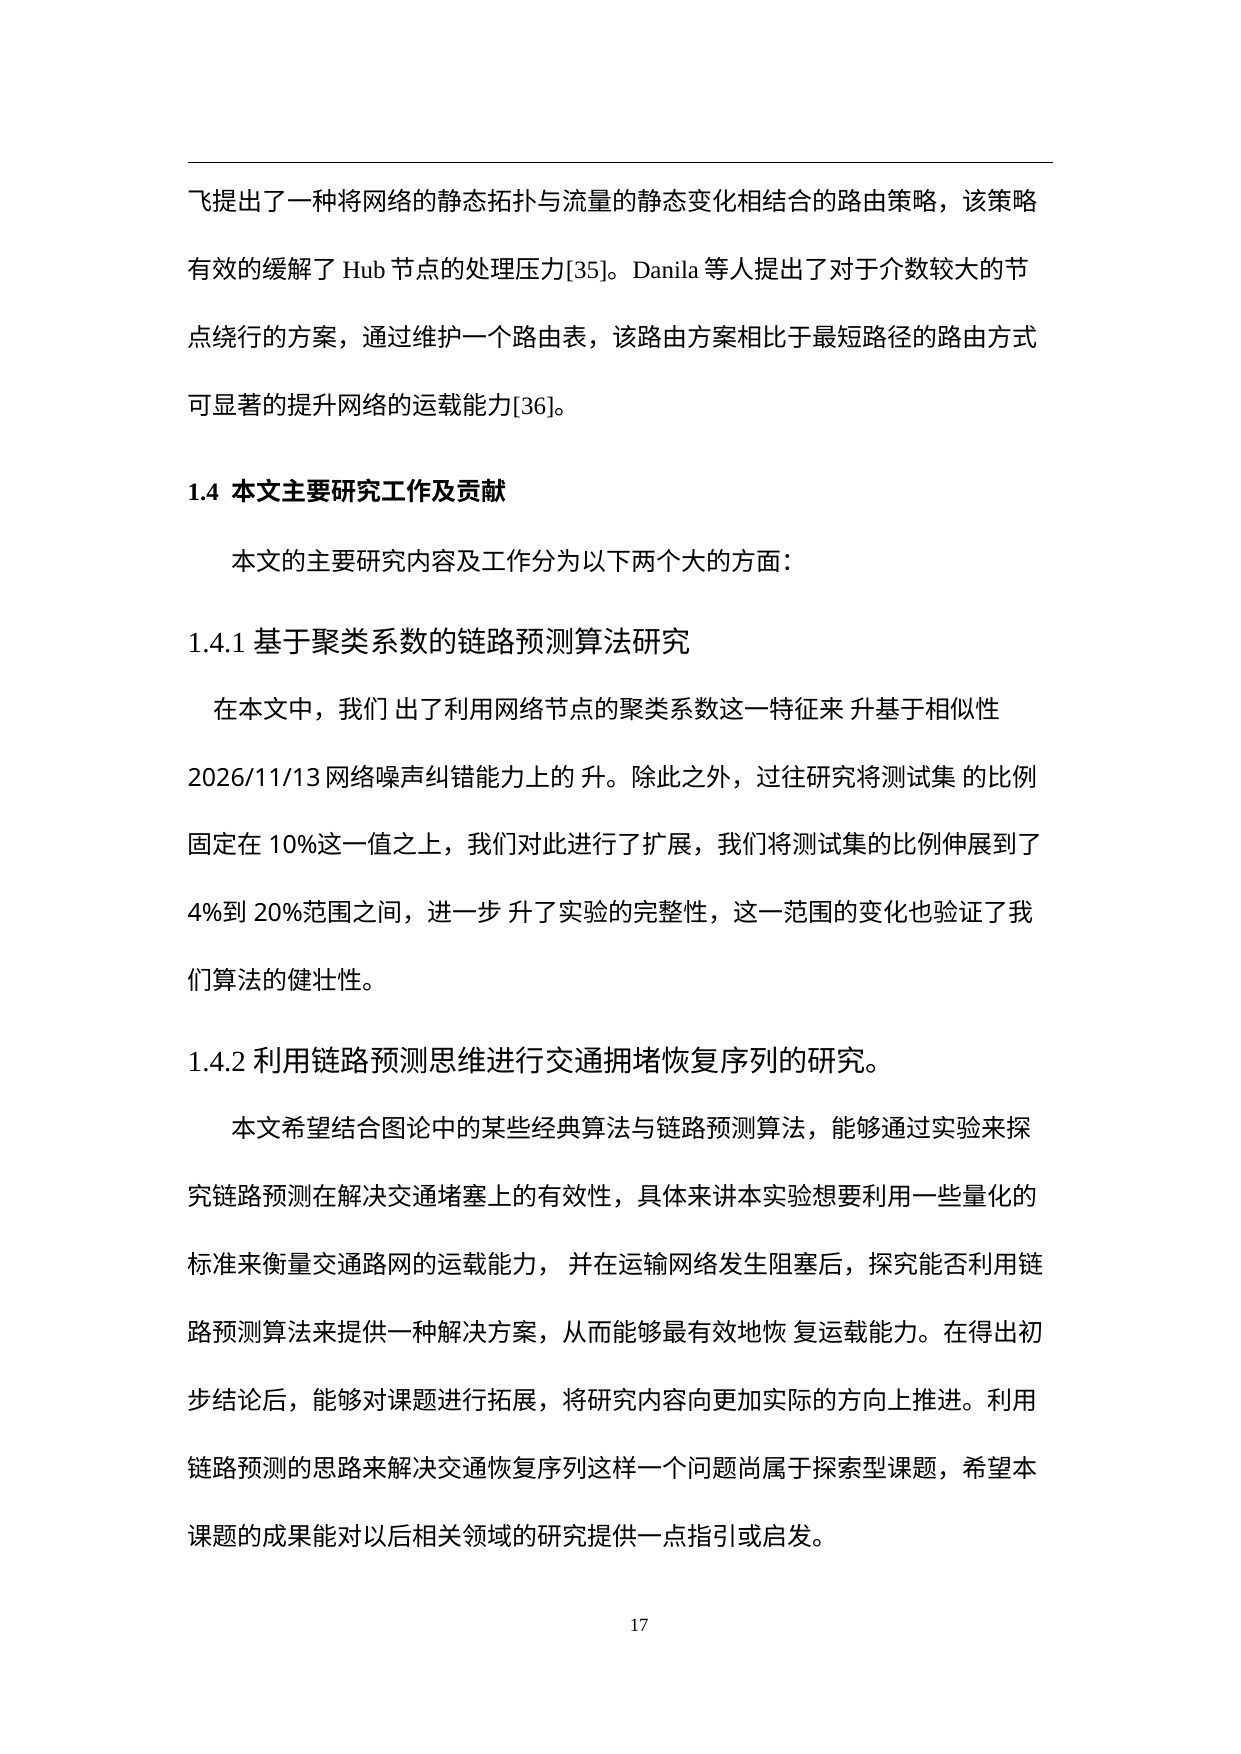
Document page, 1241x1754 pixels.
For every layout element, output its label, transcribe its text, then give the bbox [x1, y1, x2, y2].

text 本文希望结合图论中的某些经典算法与链路预测算法，能够通过实验来探究链路预测在解决交通堵塞上的有效性，具体来讲本实验想要利用一些量化的标准来衡量交通路网的运载能力， 并在运输网络发生阻塞后，探究能否利用链路预测算法来提供一种解决方案，从而能够最有效地恢 复运载能力。在得出初步结论后，能够对课题进行拓展，将研究内容向更加实际的方向上推进。利用链路预测的思路来解决交通恢复序列这样一个问题尚属于探索型课题，希望本课题的成果能对以后相关领域的研究提供一点指引或启发。 [187, 1093, 1053, 1568]
subtitle 1.4.2 利用链路预测思维进行交通拥堵恢复序列的研究。 [187, 1038, 1053, 1080]
subtitle 本文主要研究工作及贡献 [187, 471, 1053, 507]
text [187, 166, 1053, 437]
text 在本文中，我们 出了利用网络节点的聚类系数这一特征来 升基于相似性2017/2/26网络噪声纠错能力上的 升。除此之外，过往研究将测试集 的比例固定在 10%这一值之上，我们对此进行了扩展，我们将测试集的比例伸展到了 4%到 20%范围之间，进一步 升了实验的完整性，这一范围的变化也验证了我们算法的健壮性。 [187, 673, 1053, 1013]
text 本文的主要研究内容及工作分为以下两个大的方面： [187, 526, 1053, 593]
subtitle 1.4.1 基于聚类系数的链路预测算法研究 [187, 618, 1053, 661]
